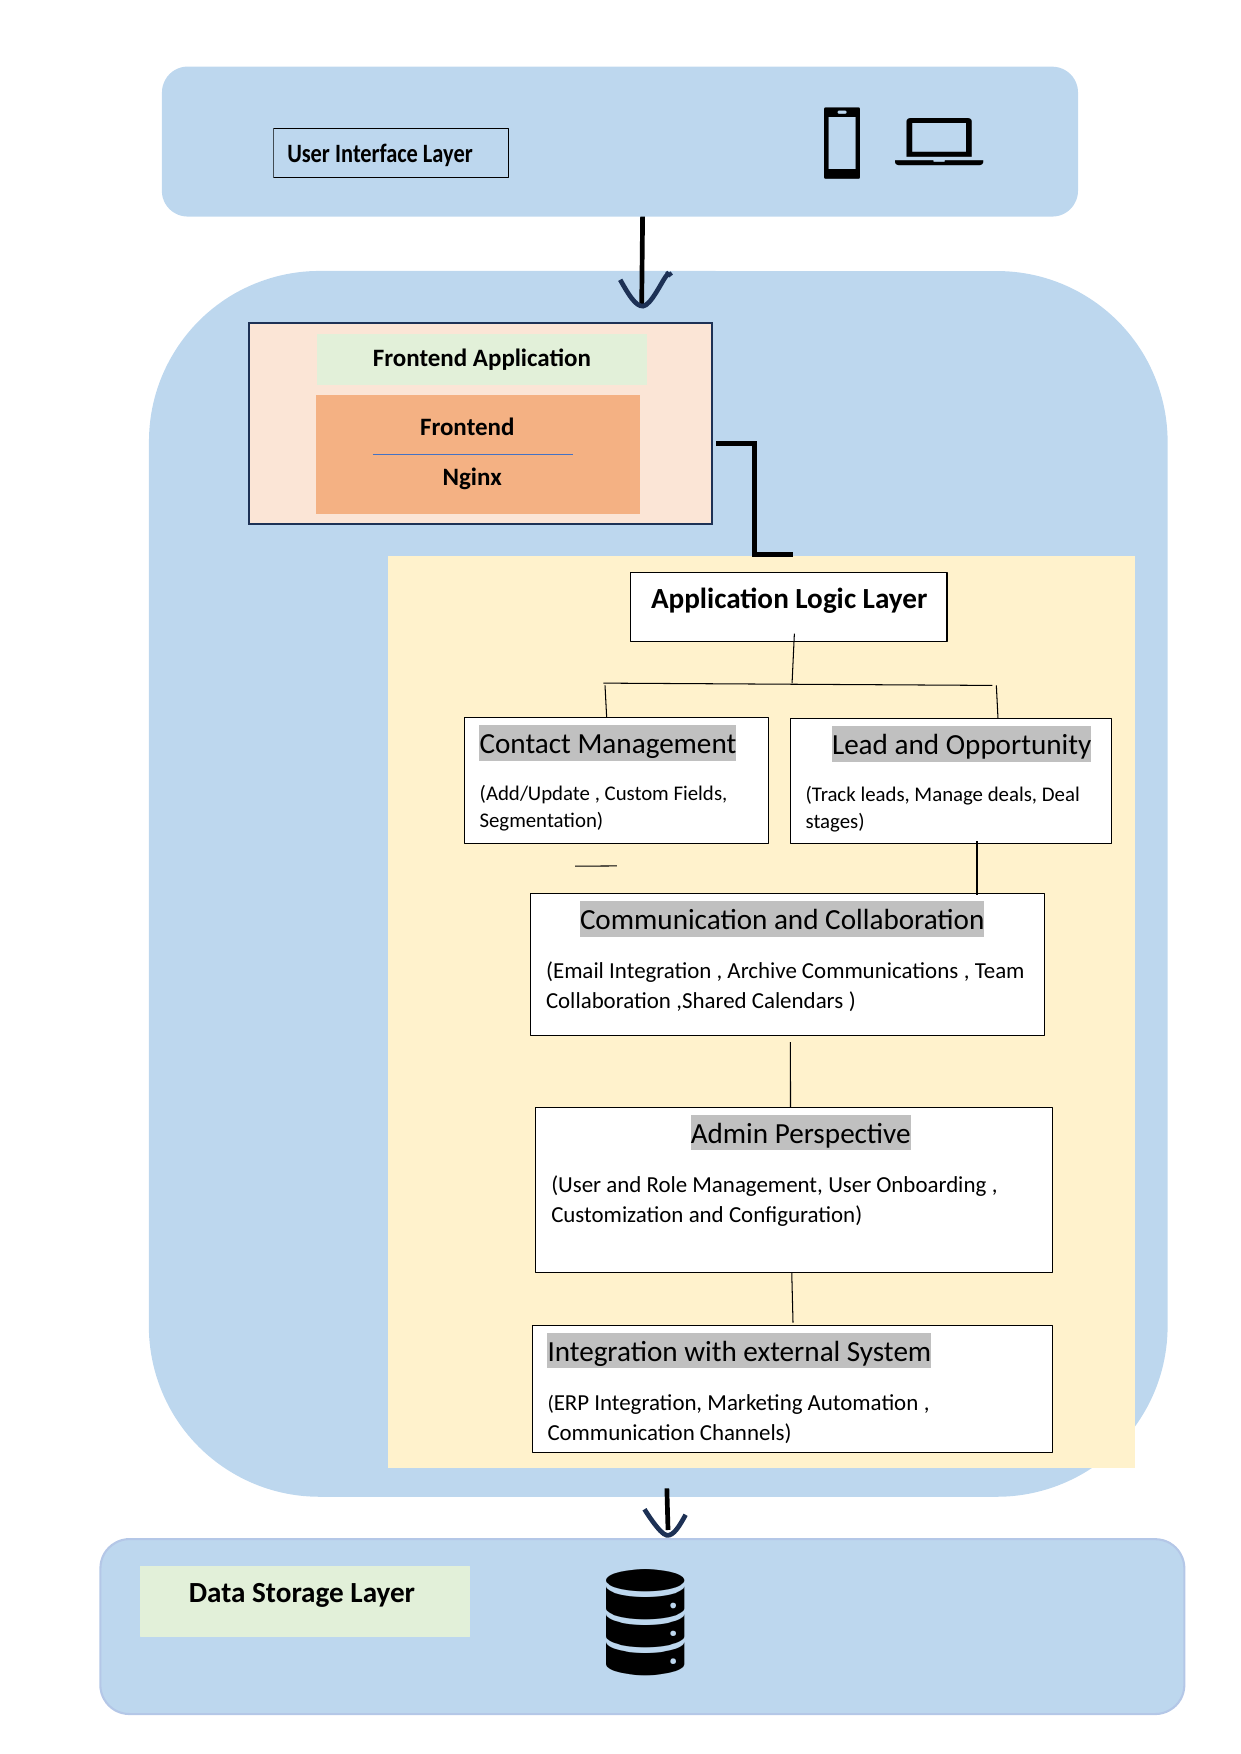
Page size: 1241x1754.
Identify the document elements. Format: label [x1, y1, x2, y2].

picture [578, 1555, 712, 1689]
picture [893, 101, 984, 182]
picture [806, 104, 878, 182]
